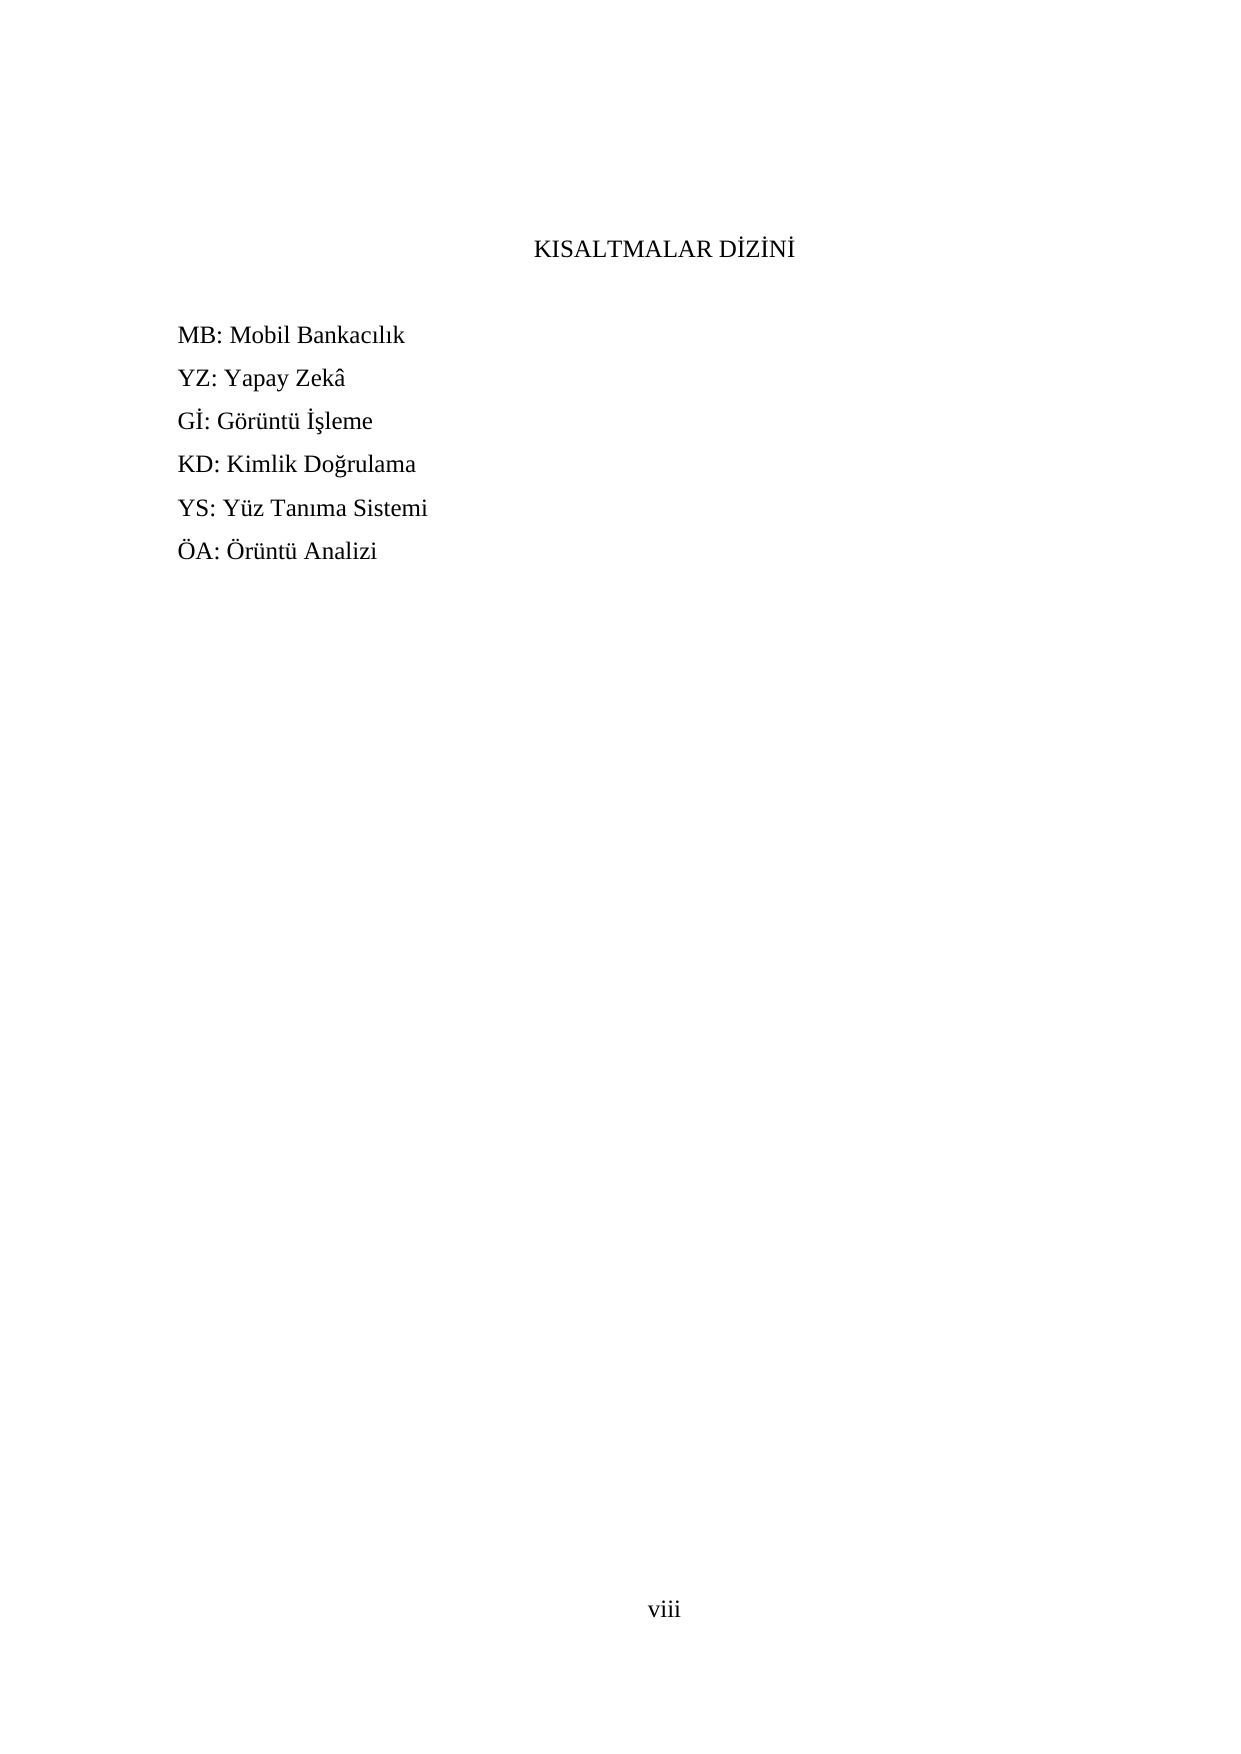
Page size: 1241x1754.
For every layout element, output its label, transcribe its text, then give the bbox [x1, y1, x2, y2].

text YZ: Yapay Zekâ [177, 363, 1152, 392]
text ÖA: Örüntü Analizi [177, 536, 1152, 564]
text MB: Mobil Bankacılık [177, 320, 1152, 349]
text Gİ: Görüntü İşleme [177, 406, 1152, 435]
text KISALTMALAR DİZİNİ [177, 234, 1152, 263]
text YS: Yüz Tanıma Sistemi [177, 493, 1152, 521]
text KD: Kimlik Doğrulama [177, 449, 1152, 478]
